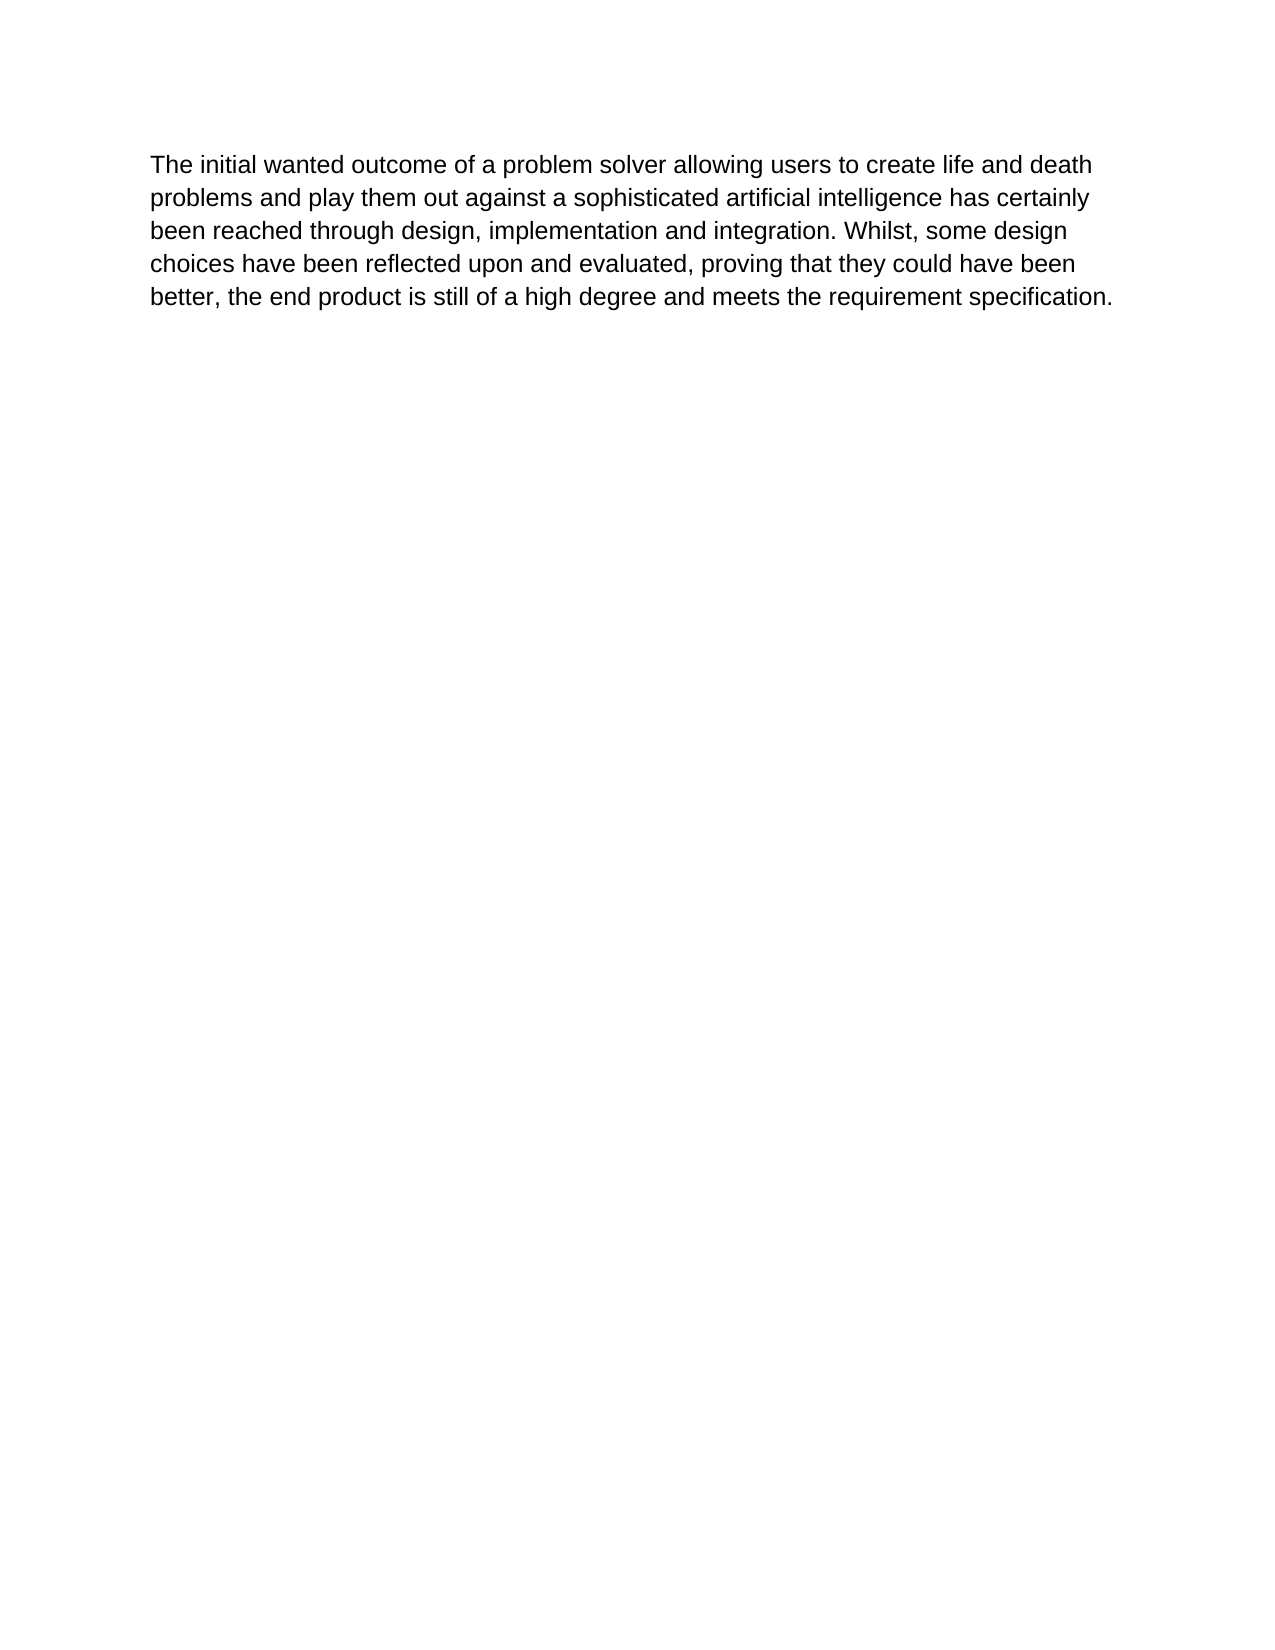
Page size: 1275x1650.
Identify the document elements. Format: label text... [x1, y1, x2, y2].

text The initial wanted outcome of a problem solver allowing users to create life and death problems and play them out against a sophisticated artificial intelligence has certainly been reached through design, implementation and integration. Whilst, some design choices have been reflected upon and evaluated, proving that they could have been better, the end product is still of a high degree and meets the requirement specification. [150, 150, 1125, 311]
